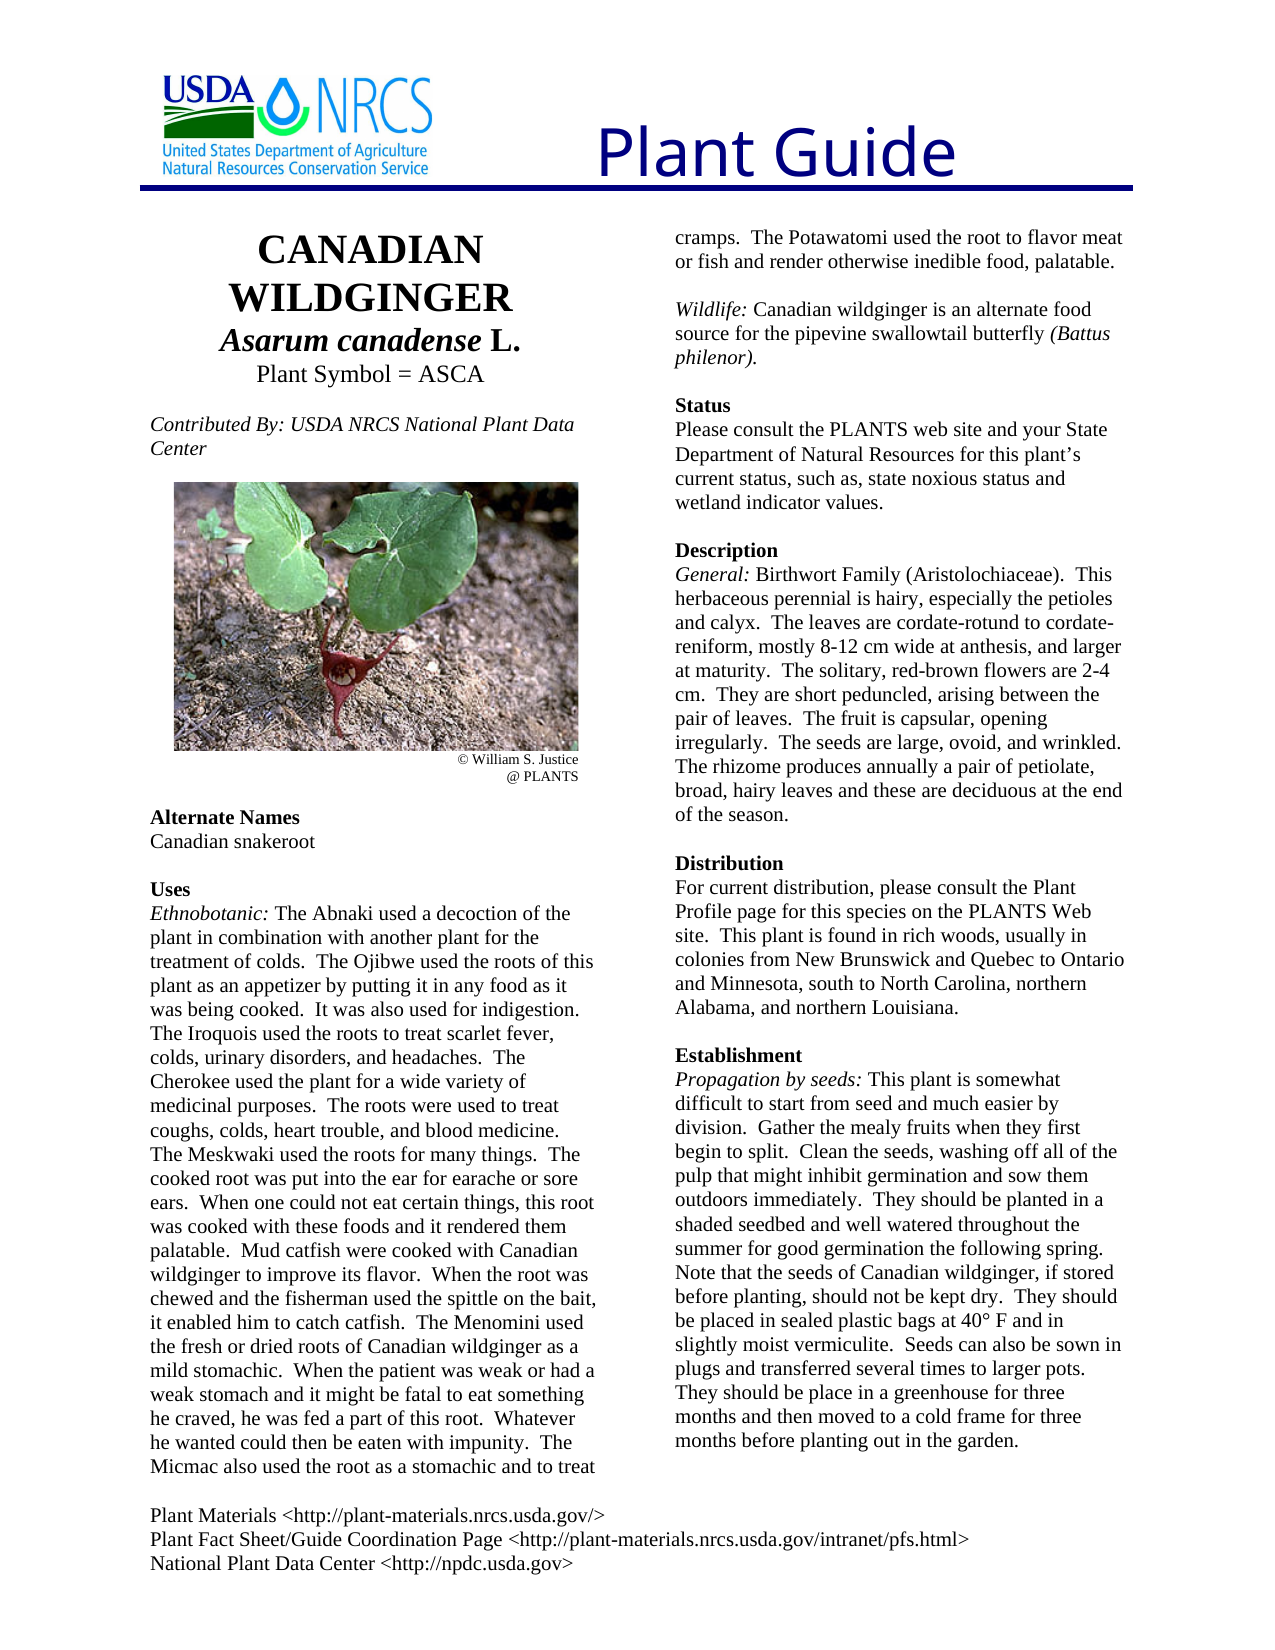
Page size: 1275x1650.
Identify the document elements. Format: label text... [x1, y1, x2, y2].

text For current distribution, please consult the Plant Profile page for this species on the PLANTS Web site. This plant is found in rich woods, usually in colonies from and to and , south to , northern , and northern . [675, 874, 1125, 1019]
text Please consult the PLANTS web site and your State Department of Natural Resources for this plant’s current status, such as, state noxious status and wetland indicator values. [675, 417, 1125, 514]
text Wildlife: Canadian wildginger is an alternate food source for the pipevine swallowtail butterfly (Battus philenor). [675, 297, 1125, 369]
subtitle Establishment [675, 1043, 1125, 1067]
picture [162, 75, 433, 177]
text Ethnobotanic: The Abnaki used a decoction of the plant in combination with another plant for the treatment of colds. The Ojibwe used the roots of this plant as an appetizer by putting it in any food as it was being cooked. It was also used for indigestion. The Iroquois used the roots to treat scarlet fever, colds, urinary disorders, and headaches. The Cherokee used the plant for a wide variety of medicinal purposes. The roots were used to treat coughs, colds, heart trouble, and blood medicine. The Meskwaki used the roots for many things. The cooked root was put into the ear for earache or sore ears. When one could not eat certain things, this root was cooked with these foods and it rendered them palatable. Mud catfish were cooked with Canadian wildginger to improve its flavor. When the root was chewed and the fisherman used the spittle on the bait, it enabled him to catch catfish. The Menomini used the fresh or dried roots of Canadian wildginger as a mild stomachic. When the patient was weak or had a weak stomach and it might be fatal to eat something he craved, he was fed a part of this root. Whatever he wanted could then be eaten with impunity. The Micmac also used the root as a stomachic and to treat cramps. The Potawatomi used the root to flavor meat or fish and render otherwise inedible food, palatable. [150, 901, 600, 1478]
text Canadian snakeroot [150, 829, 600, 853]
subtitle Uses [150, 877, 600, 901]
table_header canadian wildginger [141, 225, 600, 321]
table_cell Plant Symbol = ASCA [141, 359, 600, 388]
text General: Birthwort Family (Aristolochiaceae). This herbaceous perennial is hairy, especially the petioles and calyx. The leaves are cordate-rotund to cordate-reniform, mostly 8-12 cm wide at anthesis, and larger at maturity. The solitary, red-brown flowers are 2-4 cm. They are short peduncled, arising between the pair of leaves. The fruit is capsular, opening irregularly. The seeds are large, ovoid, and wrinkled. The rhizome produces annually a pair of petiolate, broad, hairy leaves and these are deciduous at the end of the season. [675, 562, 1125, 826]
text Propagation by seeds: This plant is somewhat difficult to start from seed and much easier by division. Gather the mealy fruits when they first begin to split. Clean the seeds, washing off all of the pulp that might inhibit germination and sow them outdoors immediately. They should be planted in a shaded seedbed and well watered throughout the summer for good germination the following spring. Note that the seeds of Canadian wildginger, if stored before planting, should not be kept dry. They should be placed in sealed plastic bags at 40° F and in slightly moist vermiculite. Seeds can also be sown in plugs and transferred several times to larger pots. They should be place in a greenhouse for three months and then moved to a cold frame for three months before planting out in the garden. [675, 1067, 1125, 1452]
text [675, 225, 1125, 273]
subtitle Distribution [675, 851, 1125, 874]
subtitle Contributed By: [150, 412, 600, 460]
picture [173, 482, 579, 751]
table_cell Asarum canadense L. [141, 321, 600, 359]
subtitle Status [675, 393, 1125, 417]
subtitle Description [675, 538, 1125, 562]
